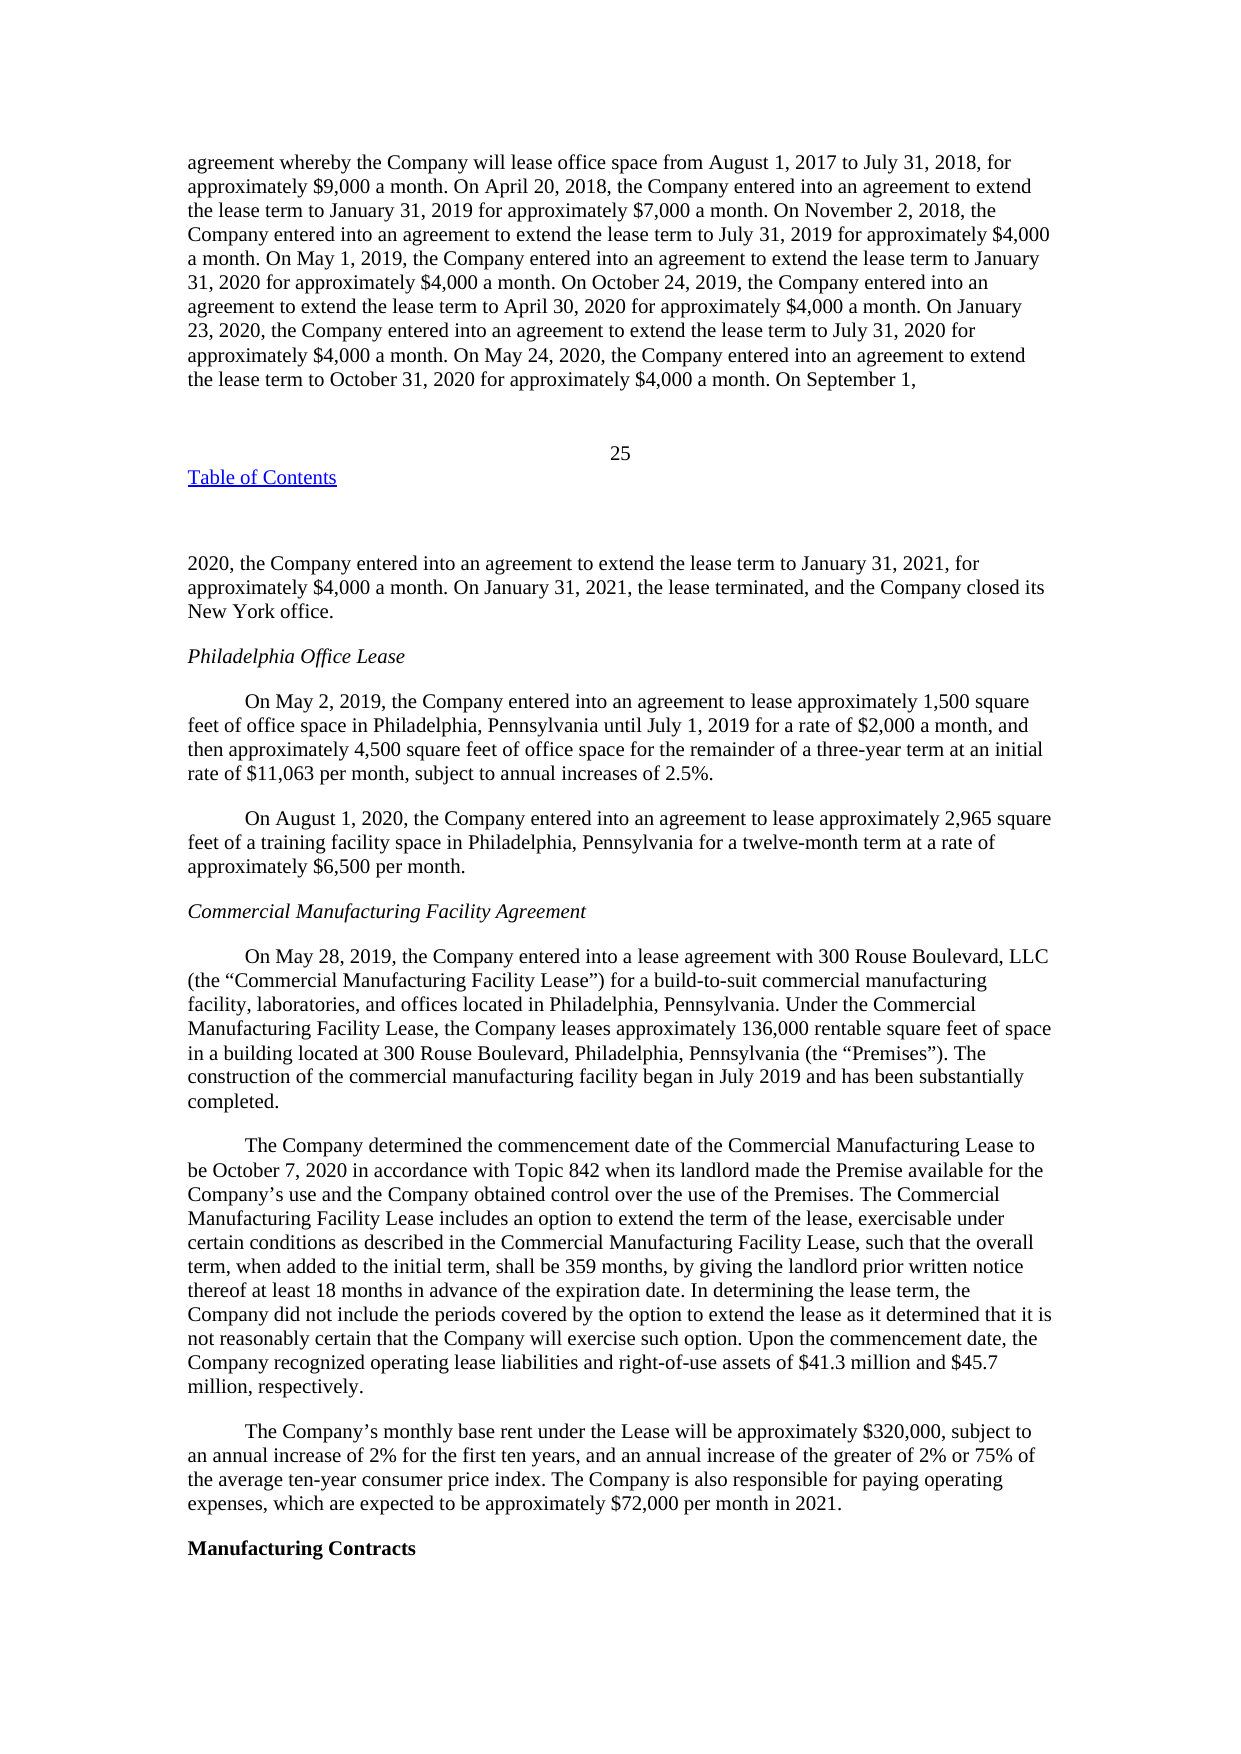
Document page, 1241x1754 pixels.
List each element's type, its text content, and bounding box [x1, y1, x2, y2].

text Philadelphia Office Lease [187, 644, 1053, 668]
text 2020, the Company entered into an agreement to extend the lease term to January 31, 2021, for approximately $4,000 a month. On January 31, 2021, the lease terminated, and the Company closed its New York office. [187, 551, 1053, 623]
text Commercial Manufacturing Facility Agreement [187, 899, 1053, 923]
text The Company determined the commencement date of the Commercial Manufacturing Lease to be October 7, 2020 in accordance with Topic 842 when its landlord made the Premise available for the Company’s use and the Company obtained control over the use of the Premises. The Commercial Manufacturing Facility Lease includes an option to extend the term of the lease, exercisable under certain conditions as described in the Commercial Manufacturing Facility Lease, such that the overall term, when added to the initial term, shall be 359 months, by giving the landlord prior written notice thereof at least 18 months in advance of the expiration date. In determining the lease term, the Company did not include the periods covered by the option to extend the lease as it determined that it is not reasonably certain that the Company will exercise such option. Upon the commencement date, the Company recognized operating lease liabilities and right-of-use assets of $41.3 million and $45.7 million, respectively. [187, 1133, 1053, 1398]
text On May 28, 2019, the Company entered into a lease agreement with 300 Rouse Boulevard, LLC (the “Commercial Manufacturing Facility Lease”) for a build-to-suit commercial manufacturing facility, laboratories, and offices located in Philadelphia, Pennsylvania. Under the Commercial Manufacturing Facility Lease, the Company leases approximately 136,000 rentable square feet of space in a building located at 300 Rouse Boulevard, Philadelphia, Pennsylvania (the “Premises”). The construction of the commercial manufacturing facility began in July 2019 and has been substantially completed. [187, 944, 1053, 1113]
text 25 [187, 441, 1053, 465]
text The Company’s monthly base rent under the Lease will be approximately $320,000, subject to an annual increase of 2% for the first ten years, and an annual increase of the greater of 2% or 75% of the average ten-year consumer price index. The Company is also responsible for paying operating expenses, which are expected to be approximately $72,000 per month in 2021. [187, 1419, 1053, 1515]
text Table of Contents [187, 465, 1053, 489]
text On May 2, 2019, the Company entered into an agreement to lease approximately 1,500 square feet of office space in Philadelphia, Pennsylvania until July 1, 2019 for a rate of $2,000 a month, and then approximately 4,500 square feet of office space for the remainder of a three-year term at an initial rate of $11,063 per month, subject to annual increases of 2.5%. [187, 689, 1053, 785]
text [187, 150, 1053, 391]
text On August 1, 2020, the Company entered into an agreement to lease approximately 2,965 square feet of a training facility space in Philadelphia, Pennsylvania for a twelve-month term at a rate of approximately $6,500 per month. [187, 806, 1053, 878]
text Manufacturing Contracts [187, 1536, 1053, 1560]
